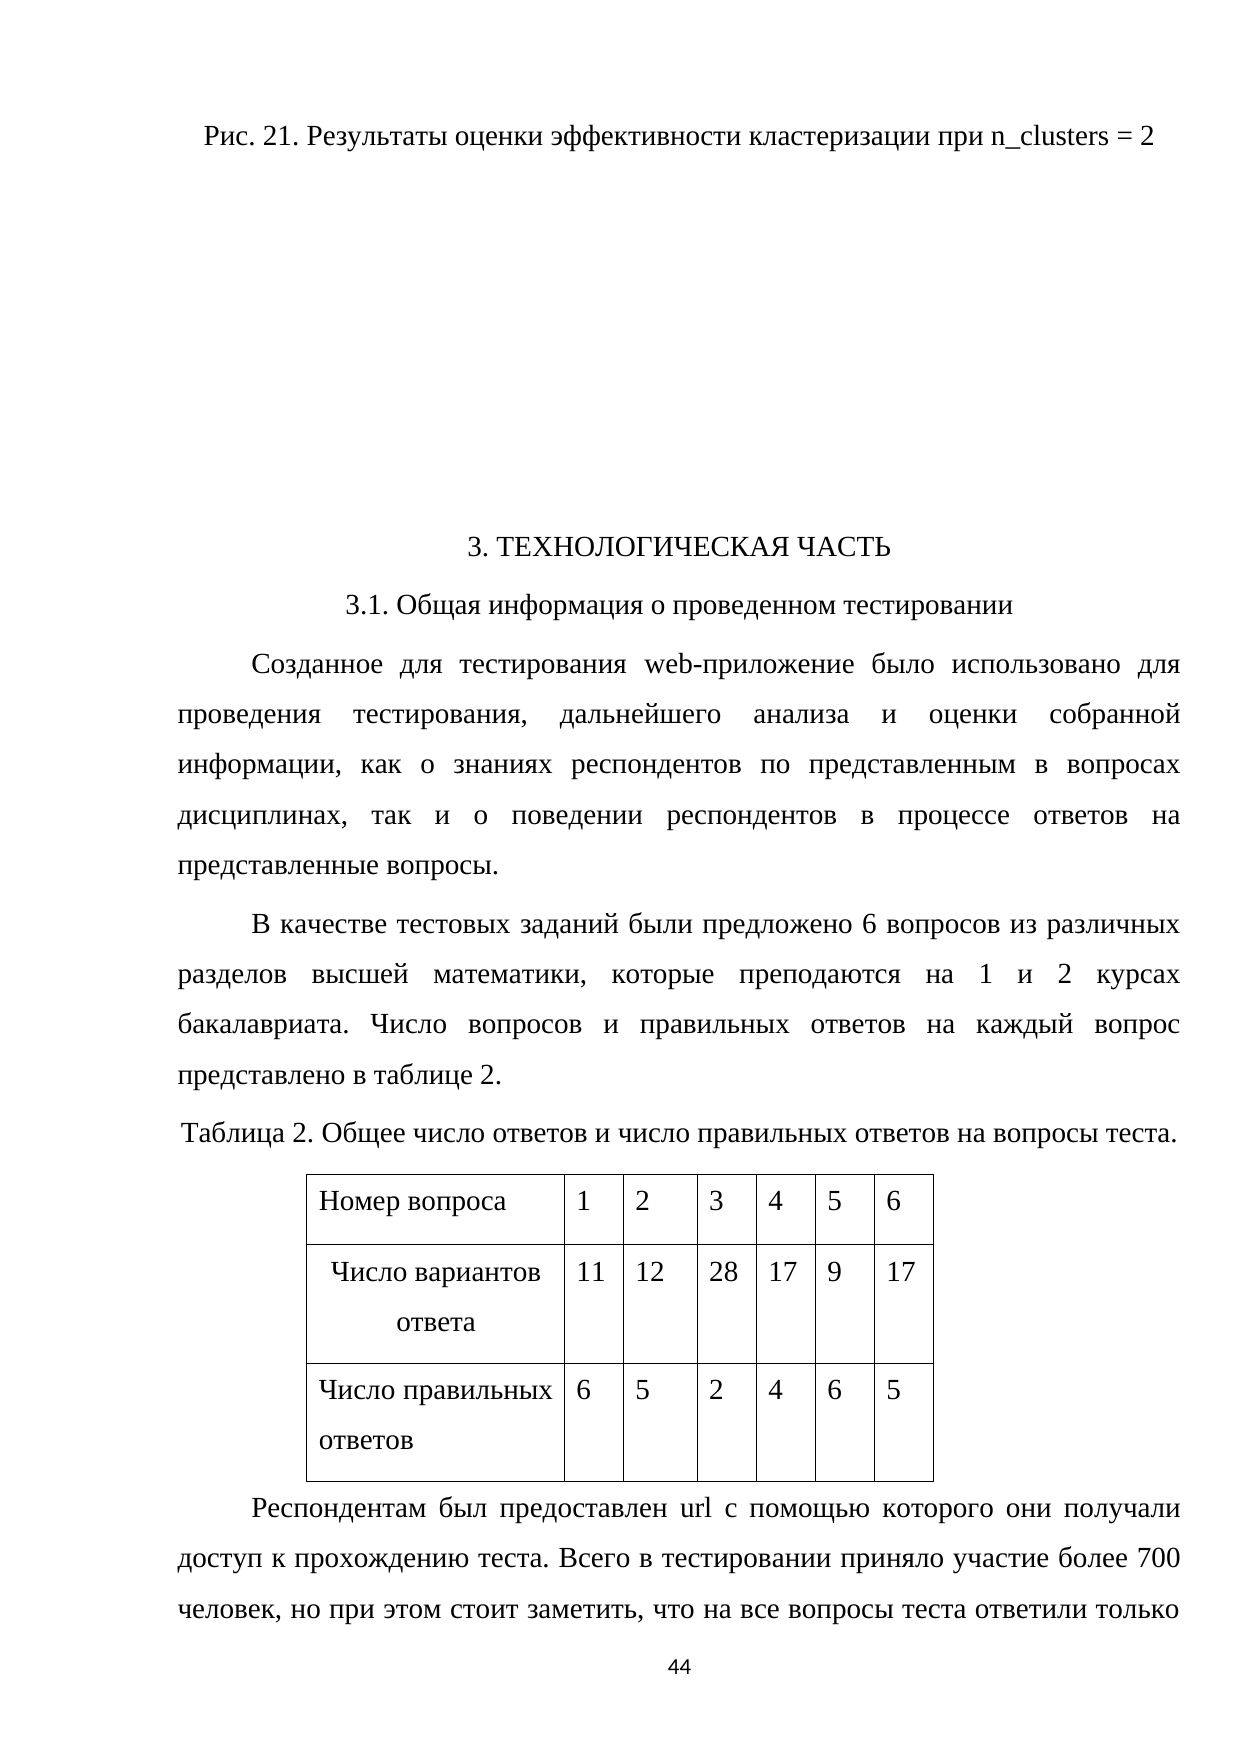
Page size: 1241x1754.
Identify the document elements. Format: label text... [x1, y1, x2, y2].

table_cell 12 [624, 1245, 697, 1363]
table_cell 6 [565, 1364, 623, 1481]
table_header 6 [875, 1175, 933, 1244]
subtitle 3. ТЕХНОЛОГИЧЕСКАЯ ЧАСТЬ [177, 529, 1181, 562]
table_cell 5 [624, 1364, 697, 1481]
subtitle 3.1. Общая информация о проведенном тестировании [177, 587, 1181, 621]
table_cell 11 [565, 1245, 623, 1363]
text Созданное для тестирования web-приложение было использовано для проведения тестирования, дальнейшего анализа и оценки собранной информации, как о знаниях респондентов по представленным в вопросах дисциплинах, так и о поведении респондентов в процессе ответов на представленные вопросы. [177, 646, 1181, 881]
table_header 5 [816, 1175, 874, 1244]
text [177, 1490, 1181, 1624]
table_header 3 [698, 1175, 756, 1244]
table_cell 17 [875, 1245, 933, 1363]
table_cell 28 [698, 1245, 756, 1363]
table_cell 5 [875, 1364, 933, 1481]
table_cell 17 [757, 1245, 815, 1363]
table_header 1 [565, 1175, 623, 1244]
table_cell Число правильных ответов [307, 1364, 564, 1481]
table_cell 6 [816, 1364, 874, 1481]
table_header Номер вопроса [307, 1175, 564, 1244]
table_header 2 [624, 1175, 697, 1244]
table_cell 4 [757, 1364, 815, 1481]
text Таблица 2. Общее число ответов и число правильных ответов на вопросы теста. [177, 1115, 1181, 1149]
table_cell Число вариантов ответа [307, 1245, 564, 1363]
table_cell 2 [698, 1364, 756, 1481]
text Рис. 21. Результаты оценки эффективности кластеризации при n_clusters = 2 [177, 118, 1181, 152]
text В качестве тестовых заданий были предложено 6 вопросов из различных разделов высшей математики, которые преподаются на 1 и 2 курсах бакалавриата. Число вопросов и правильных ответов на каждый вопрос представлено в таблице 2. [177, 906, 1181, 1090]
table_header 4 [757, 1175, 815, 1244]
table_cell 9 [816, 1245, 874, 1363]
